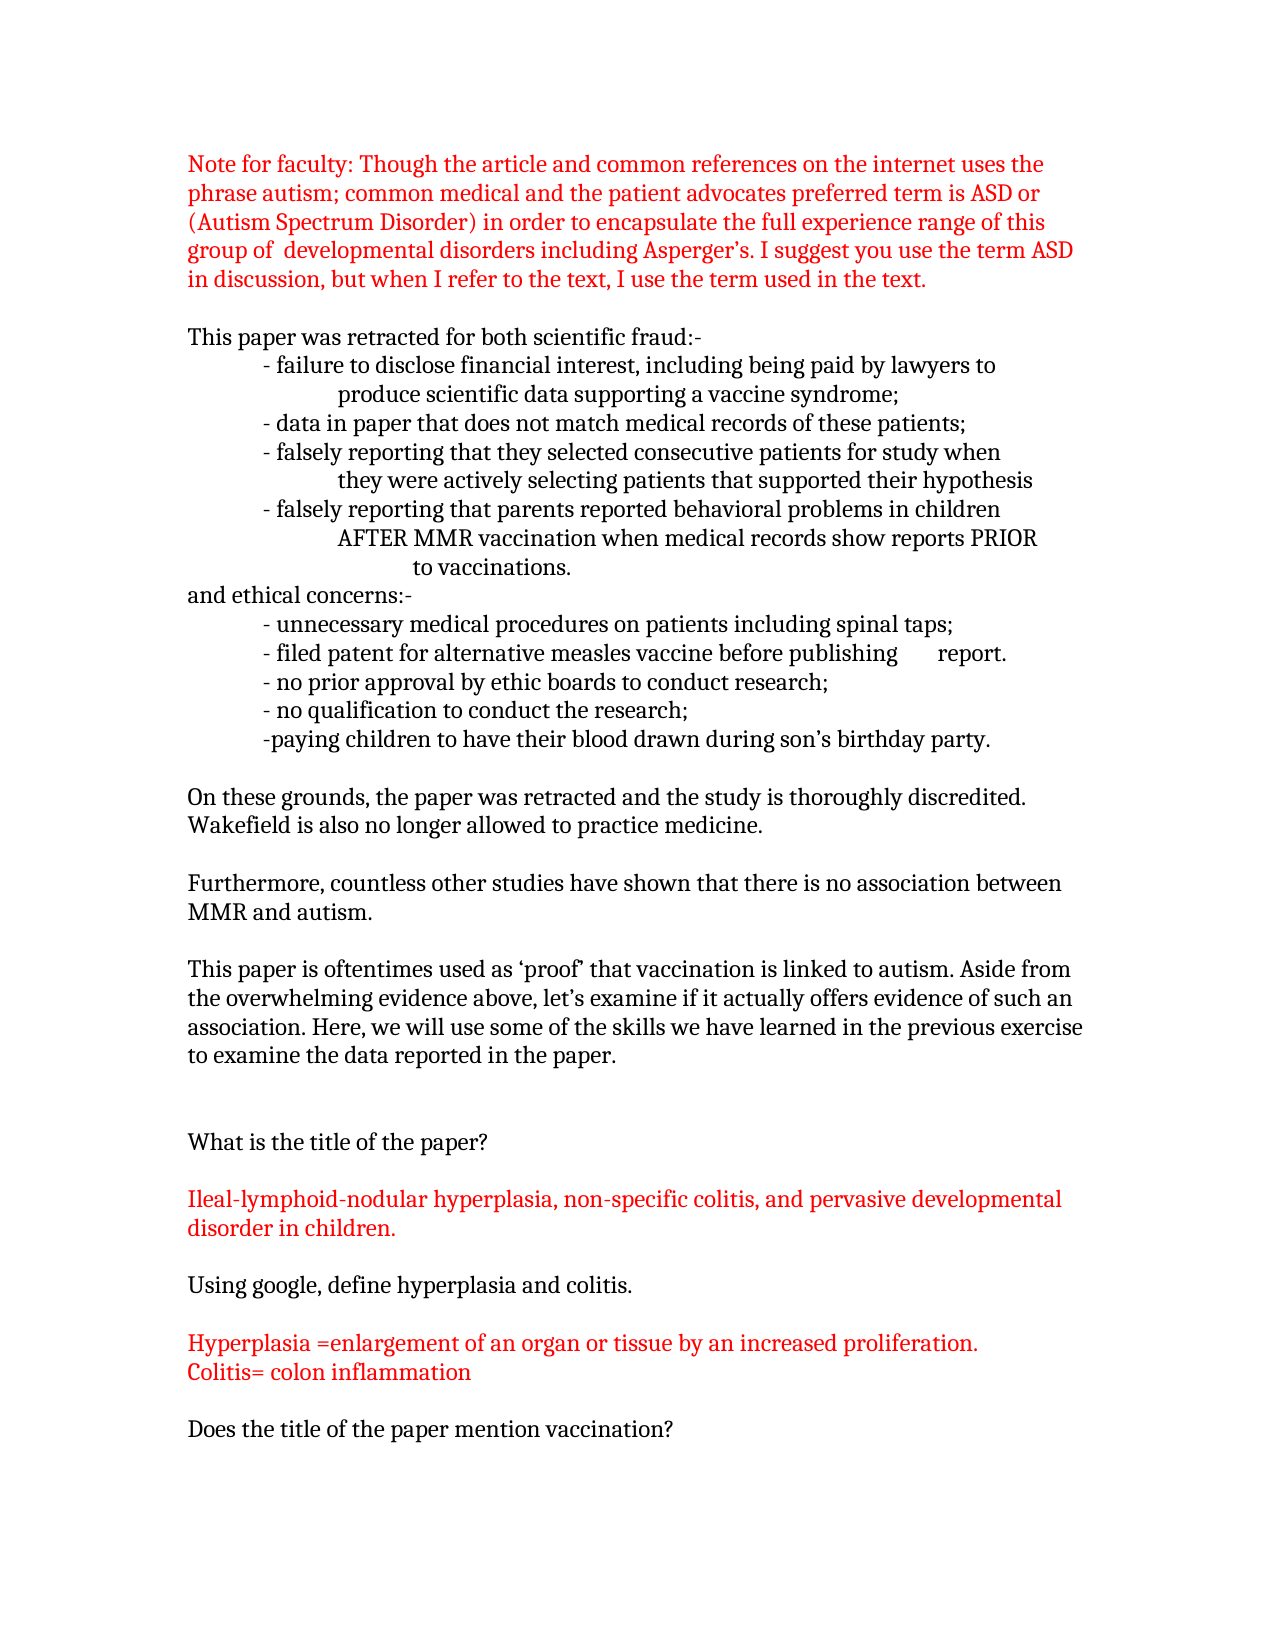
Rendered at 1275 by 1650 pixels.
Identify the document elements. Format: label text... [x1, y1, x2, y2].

text - filed patent for alternative measles vaccine before publishing report. [187, 639, 1087, 667]
text - falsely reporting that parents reported behavioral problems in children AFTER MMR vaccination when medical records show reports PRIOR to vaccinations. [187, 495, 1087, 581]
text - failure to disclose financial interest, including being paid by lawyers to produce scientific data supporting a vaccine syndrome; [187, 351, 1087, 409]
text Hyperplasia =enlargement of an organ or tissue by an increased proliferation. [187, 1329, 1087, 1357]
text and ethical concerns:- [187, 581, 1087, 610]
text Ileal-lymphoid-nodular hyperplasia, non-specific colitis, and pervasive developmental disorder in children. [187, 1185, 1087, 1242]
text Does the title of the paper mention vaccination? [187, 1415, 1087, 1444]
text - no qualification to conduct the research; [187, 696, 1087, 725]
text - no prior approval by ethic boards to conduct research; [187, 667, 1087, 696]
text Using google, define hyperplasia and colitis. [187, 1271, 1087, 1300]
text - data in paper that does not match medical records of these patients; [187, 409, 1087, 437]
text -paying children to have their blood drawn during son’s birthday party. [187, 725, 1087, 754]
text This paper is oftentimes used as ‘proof’ that vaccination is linked to autism. Aside from the overwhelming evidence above, let’s examine if it actually offers evidence of such an association. Here, we will use some of the skills we have learned in the previous exercise to examine the data reported in the paper. [187, 955, 1087, 1070]
text On these grounds, the paper was retracted and the study is thoroughly discredited. Wakefield is also no longer allowed to practice medicine. [187, 782, 1087, 840]
text This paper was retracted for both scientific fraud:- [187, 322, 1087, 351]
text Note for faculty: Though the article and common references on the internet uses the phrase autism; common medical and the patient advocates preferred term is ASD or (Autism Spectrum Disorder) in order to encapsulate the full experience range of this group of developmental disorders including Asperger’s. I suggest you use the term ASD in discussion, but when I refer to the text, I use the term used in the text. [187, 150, 1087, 294]
text Colitis= colon inflammation [187, 1357, 1087, 1386]
text Furthermore, countless other studies have shown that there is no association between MMR and autism. [187, 869, 1087, 926]
text What is the title of the paper? [187, 1127, 1087, 1156]
text - falsely reporting that they selected consecutive patients for study when they were actively selecting patients that supported their hypothesis [187, 437, 1087, 495]
text - unnecessary medical procedures on patients including spinal taps; [187, 610, 1087, 639]
